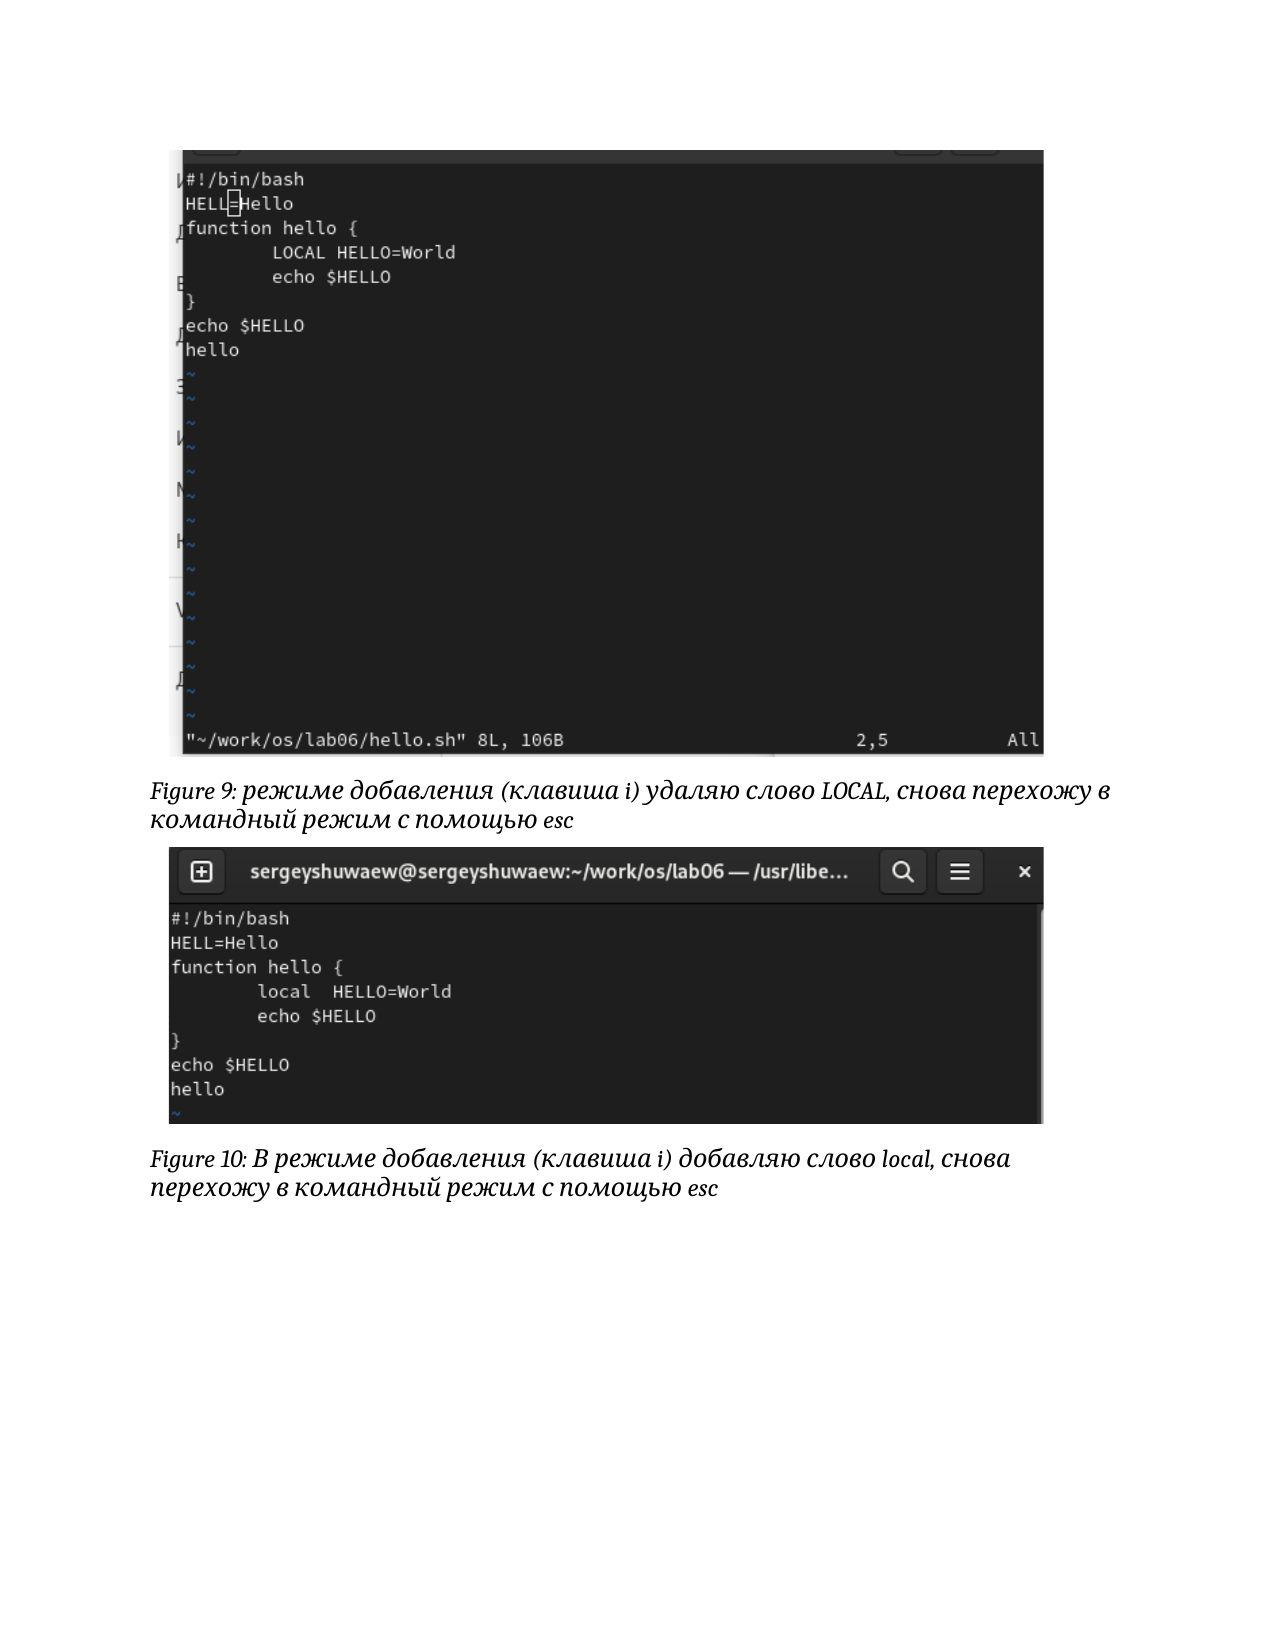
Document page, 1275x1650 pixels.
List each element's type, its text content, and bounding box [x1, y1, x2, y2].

picture [168, 150, 1044, 757]
text Figure 9: режиме добавления (клавиша i) удаляю слово LOCAL, снова перехожу в командный режим с помощью esc [150, 777, 1125, 834]
picture [168, 847, 1044, 1124]
text Figure 10: В режиме добавления (клавиша i) добавляю слово local, снова перехожу в командный режим с помощью esc [150, 1145, 1125, 1202]
